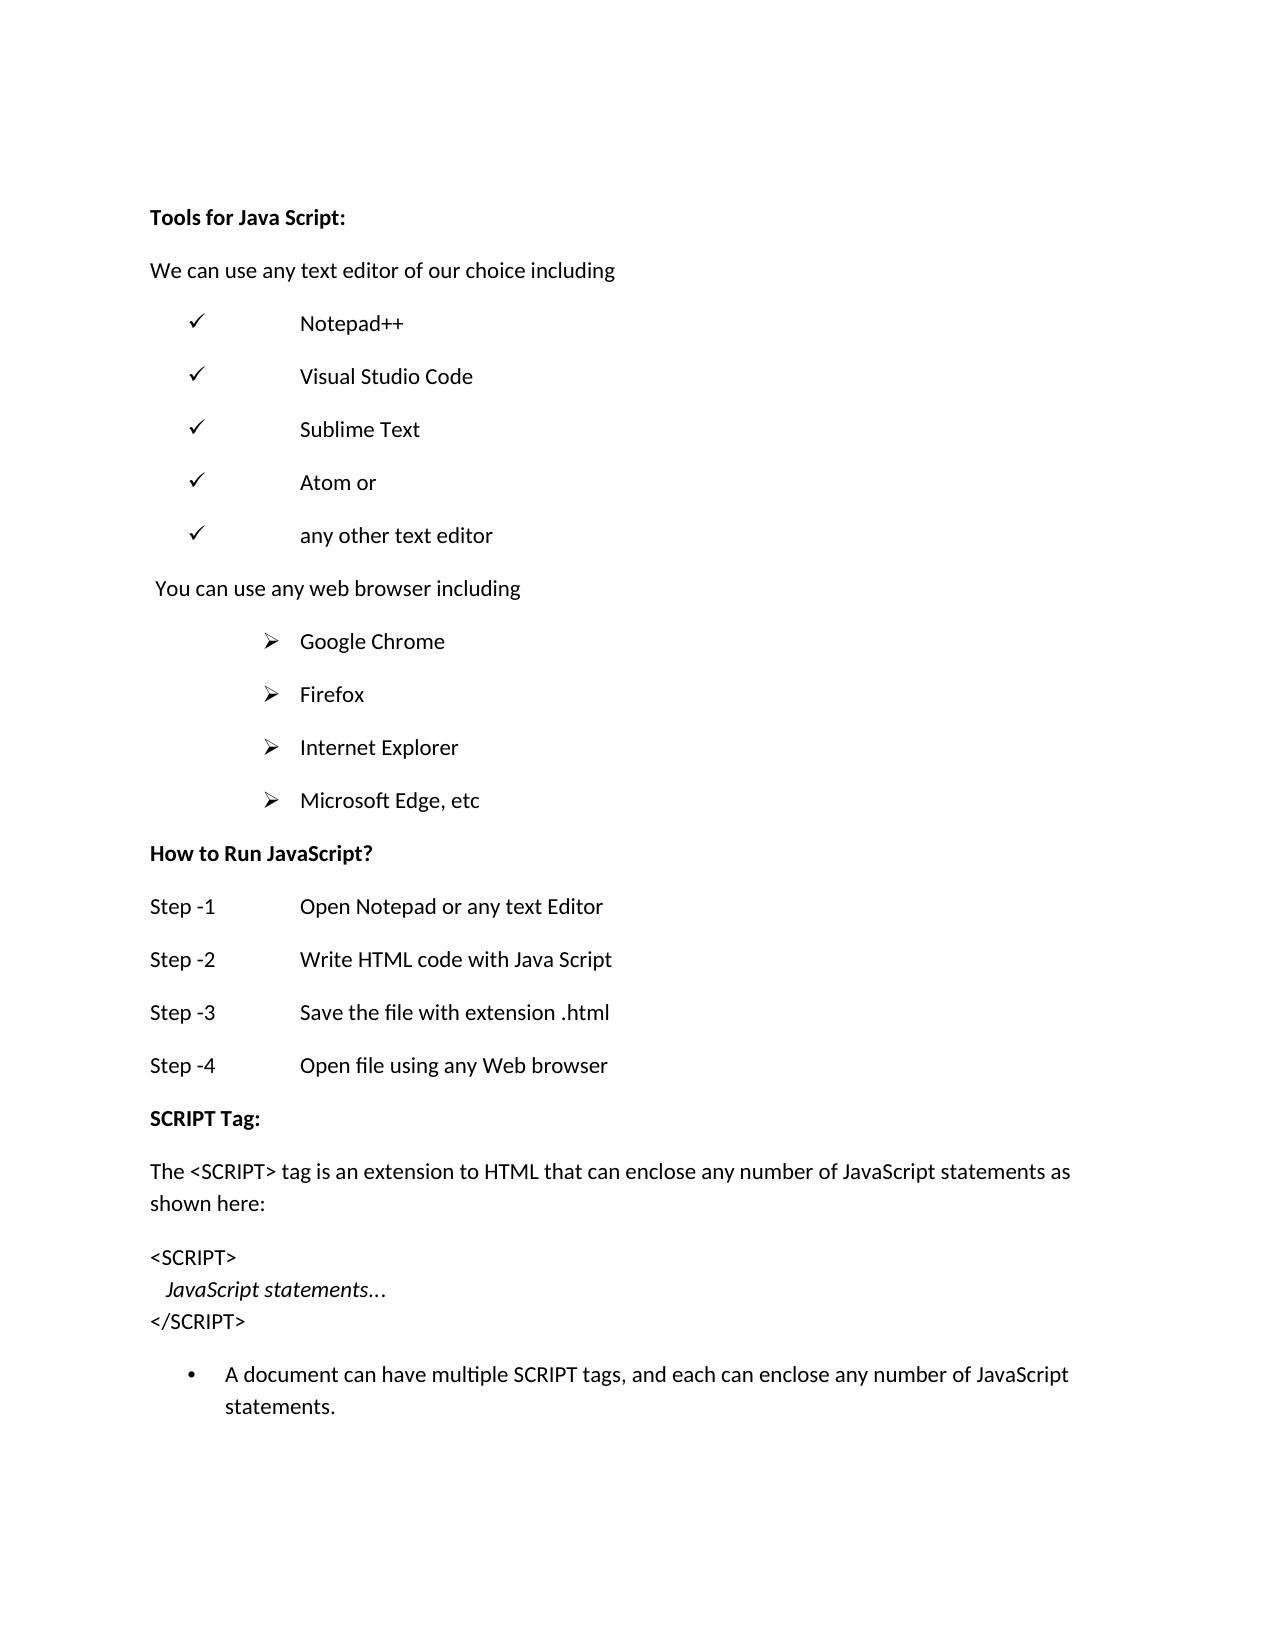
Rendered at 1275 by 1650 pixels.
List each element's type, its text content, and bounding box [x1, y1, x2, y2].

text How to Run JavaScript? [150, 839, 1125, 867]
list Firefox [262, 680, 1125, 708]
text Step -1 Open Notepad or any text Editor [150, 892, 1125, 920]
list Microsoft Edge, etc [262, 786, 1125, 814]
list A document can have multiple SCRIPT tags, and each can enclose any number of JavaScript statements. [187, 1360, 1125, 1420]
list any other text editor [187, 521, 1125, 549]
list Atom or [187, 468, 1125, 496]
text Step -4 Open file using any Web browser [150, 1051, 1125, 1079]
text Step -3 Save the file with extension .html [150, 998, 1125, 1026]
text Tools for Java Script: [150, 203, 1125, 231]
text Step -2 Write HTML code with Java Script [150, 945, 1125, 973]
text You can use any web browser including [150, 574, 1125, 602]
list Google Chrome [262, 627, 1125, 655]
text We can use any text editor of our choice including [150, 256, 1125, 284]
list Notepad++ [187, 309, 1125, 337]
list Visual Studio Code [187, 362, 1125, 390]
list Internet Explorer [262, 733, 1125, 761]
text SCRIPT Tag: [150, 1104, 1125, 1132]
list Sublime Text [187, 415, 1125, 443]
text The <SCRIPT> tag is an extension to HTML that can enclose any number of JavaScript statements as shown here: [150, 1157, 1125, 1218]
text <SCRIPT> JavaScript statements... </SCRIPT> [150, 1243, 1125, 1335]
